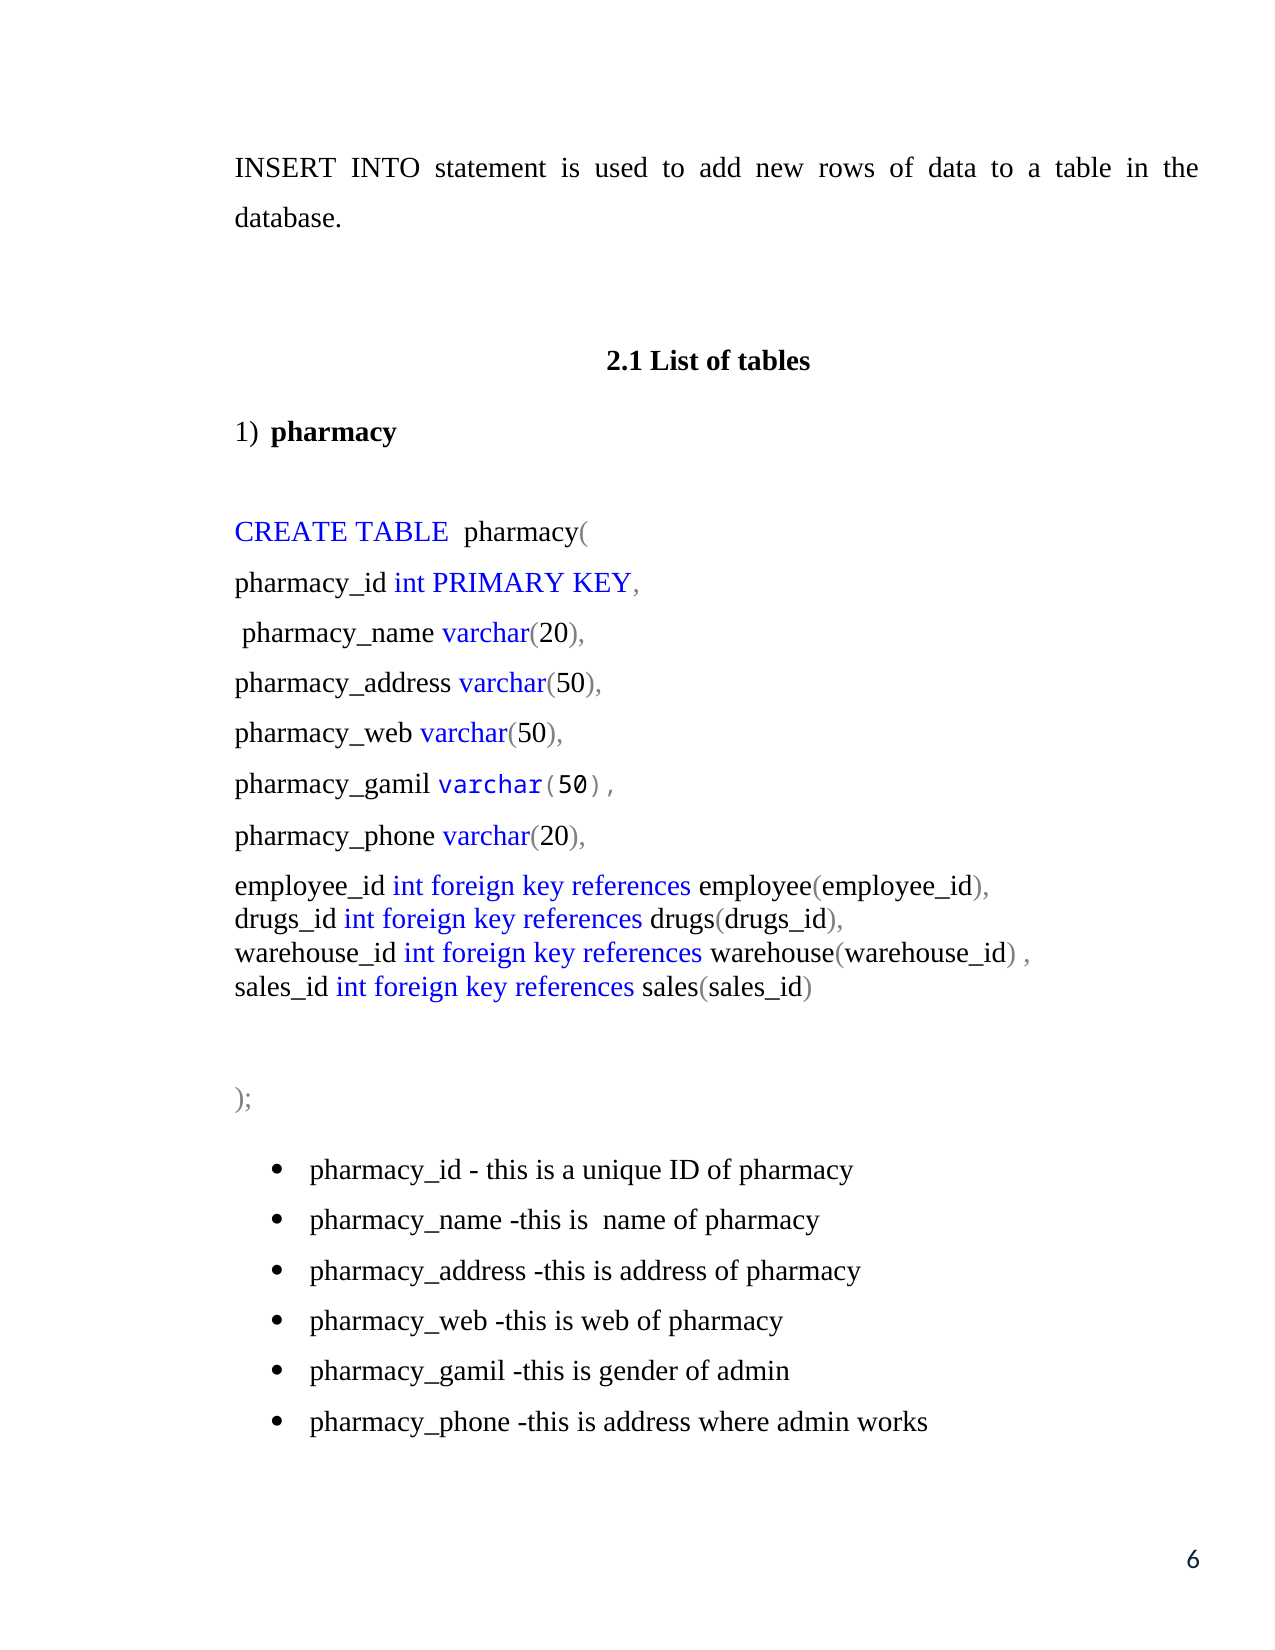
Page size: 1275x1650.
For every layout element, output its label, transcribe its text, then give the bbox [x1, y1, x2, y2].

text pharmacy_gamil varchar(50), [234, 766, 1200, 801]
list pharmacy_gamil -this is gender of admin [272, 1353, 1200, 1387]
text ); [234, 1081, 1200, 1114]
text CREATE TABLE pharmacy( [234, 514, 1200, 548]
text pharmacy_web varchar(50), [234, 716, 1200, 749]
list pharmacy_name -this is name of pharmacy [272, 1202, 1200, 1236]
text pharmacy_name varchar(20), [234, 615, 1200, 648]
list pharmacy_id - this is a unique ID of pharmacy [272, 1152, 1200, 1185]
text pharmacy_phone varchar(20), [234, 818, 1200, 851]
list pharmacy_web -this is web of pharmacy [272, 1303, 1200, 1337]
text warehouse_id int foreign key references warehouse(warehouse_id) , [234, 935, 1200, 969]
text sales_id int foreign key references sales(sales_id) [234, 969, 1200, 1002]
text pharmacy_address varchar(50), [234, 665, 1200, 699]
list pharmacy_address -this is address of pharmacy [272, 1253, 1200, 1286]
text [234, 150, 1200, 234]
text 2.1 List of tables [234, 343, 1200, 376]
text pharmacy_id int PRIMARY KEY, [234, 565, 1200, 598]
text drugs_id int foreign key references drugs(drugs_id), [234, 902, 1200, 935]
text 1) pharmacy [234, 414, 1200, 447]
list pharmacy_phone -this is address where admin works [272, 1404, 1200, 1437]
text employee_id int foreign key references employee(employee_id), [234, 868, 1200, 902]
